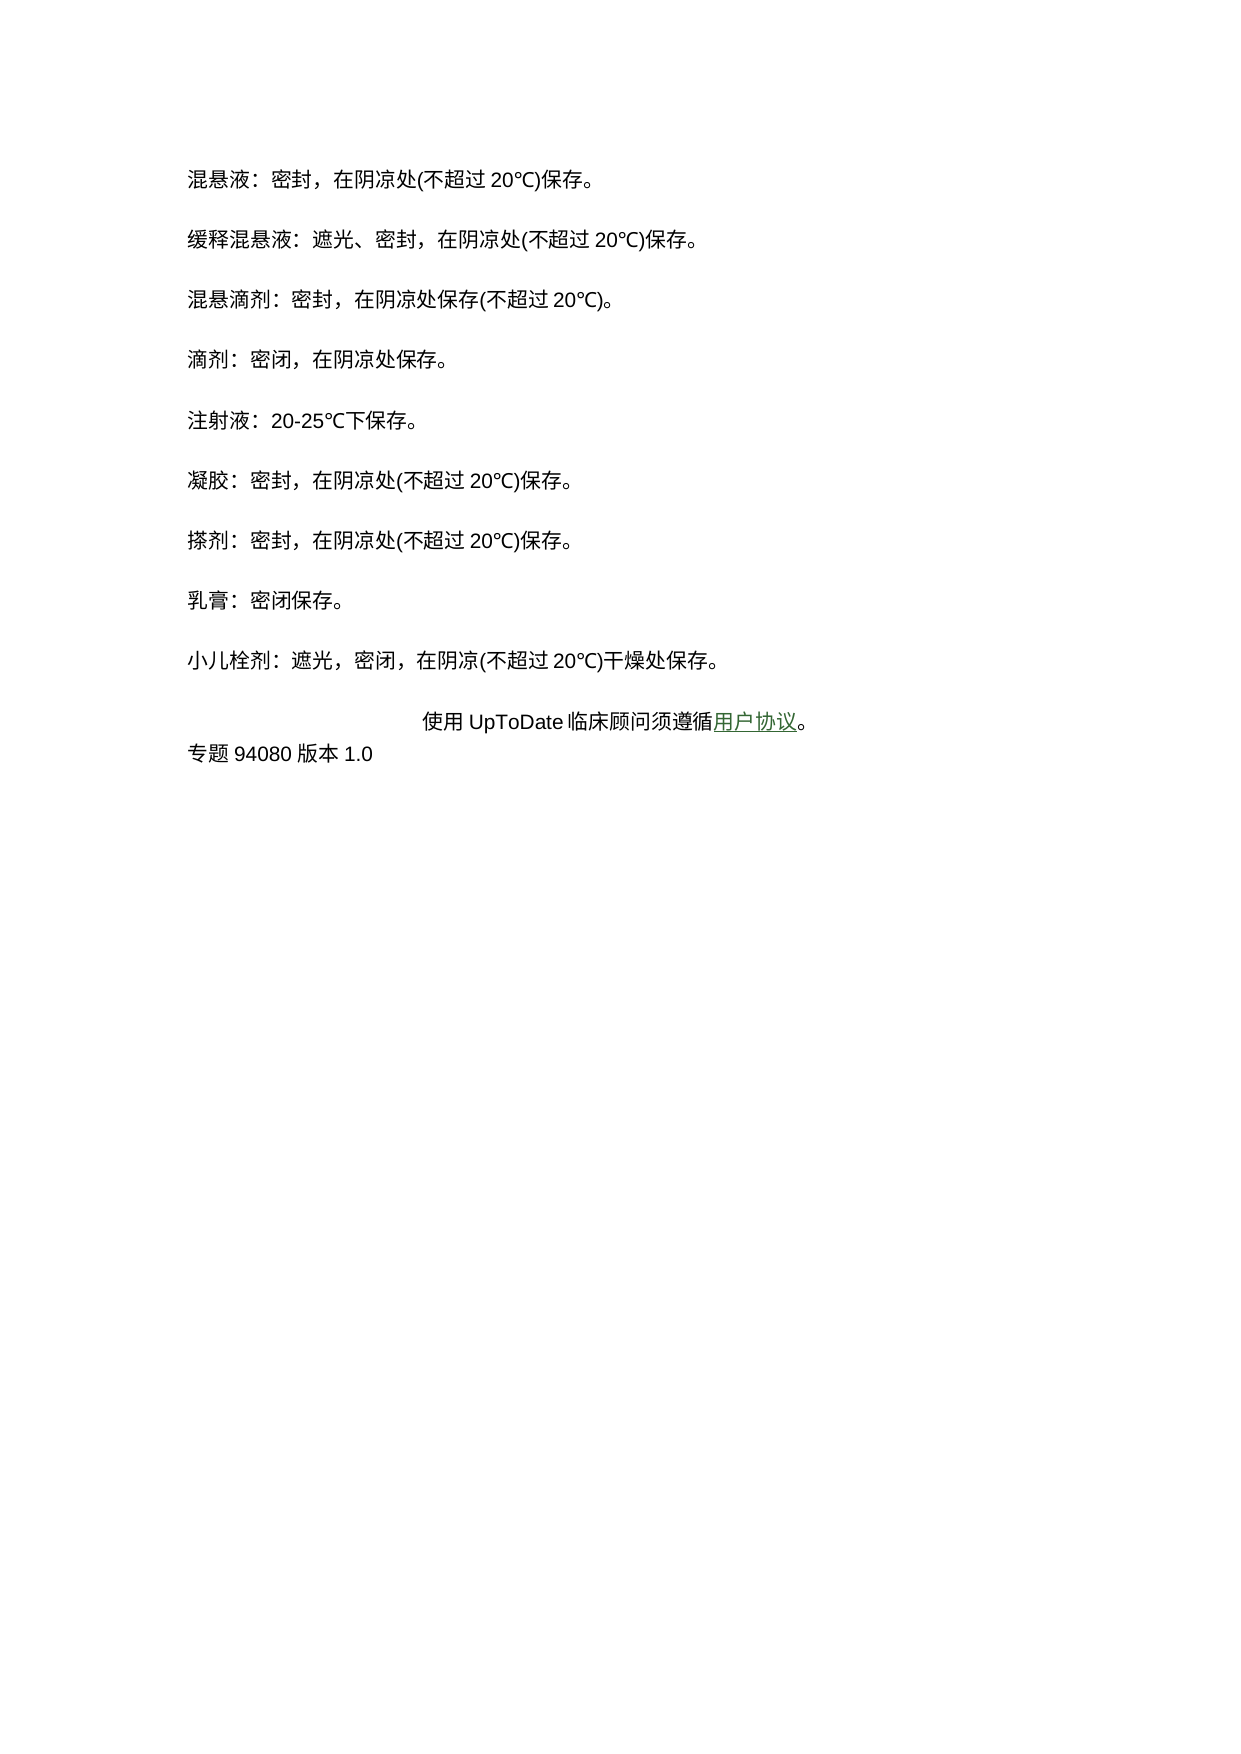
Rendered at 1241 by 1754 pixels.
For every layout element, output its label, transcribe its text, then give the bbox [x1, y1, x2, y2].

text 小儿栓剂：遮光，密闭，在阴凉(不超过20℃)干燥处保存。 [187, 644, 1053, 676]
text 滴剂：密闭，在阴凉处保存。 [187, 343, 1053, 375]
text 混悬液：密封，在阴凉处(不超过20℃)保存。 [187, 162, 1053, 194]
text 使用UpToDate临床顾问须遵循用户协议。 [187, 704, 1053, 736]
text 注射液：20-25℃下保存。 [187, 403, 1053, 435]
text 乳膏：密闭保存。 [187, 583, 1053, 616]
text 搽剂：密封，在阴凉处(不超过20℃)保存。 [187, 523, 1053, 556]
text 凝胶：密封，在阴凉处(不超过20℃)保存。 [187, 463, 1053, 496]
text 缓释混悬液：遮光、密封，在阴凉处(不超过20℃)保存。 [187, 222, 1053, 255]
text 混悬滴剂：密封，在阴凉处保存(不超过20℃)。 [187, 282, 1053, 315]
text 专题 94080 版本 1.0 [187, 736, 1053, 769]
